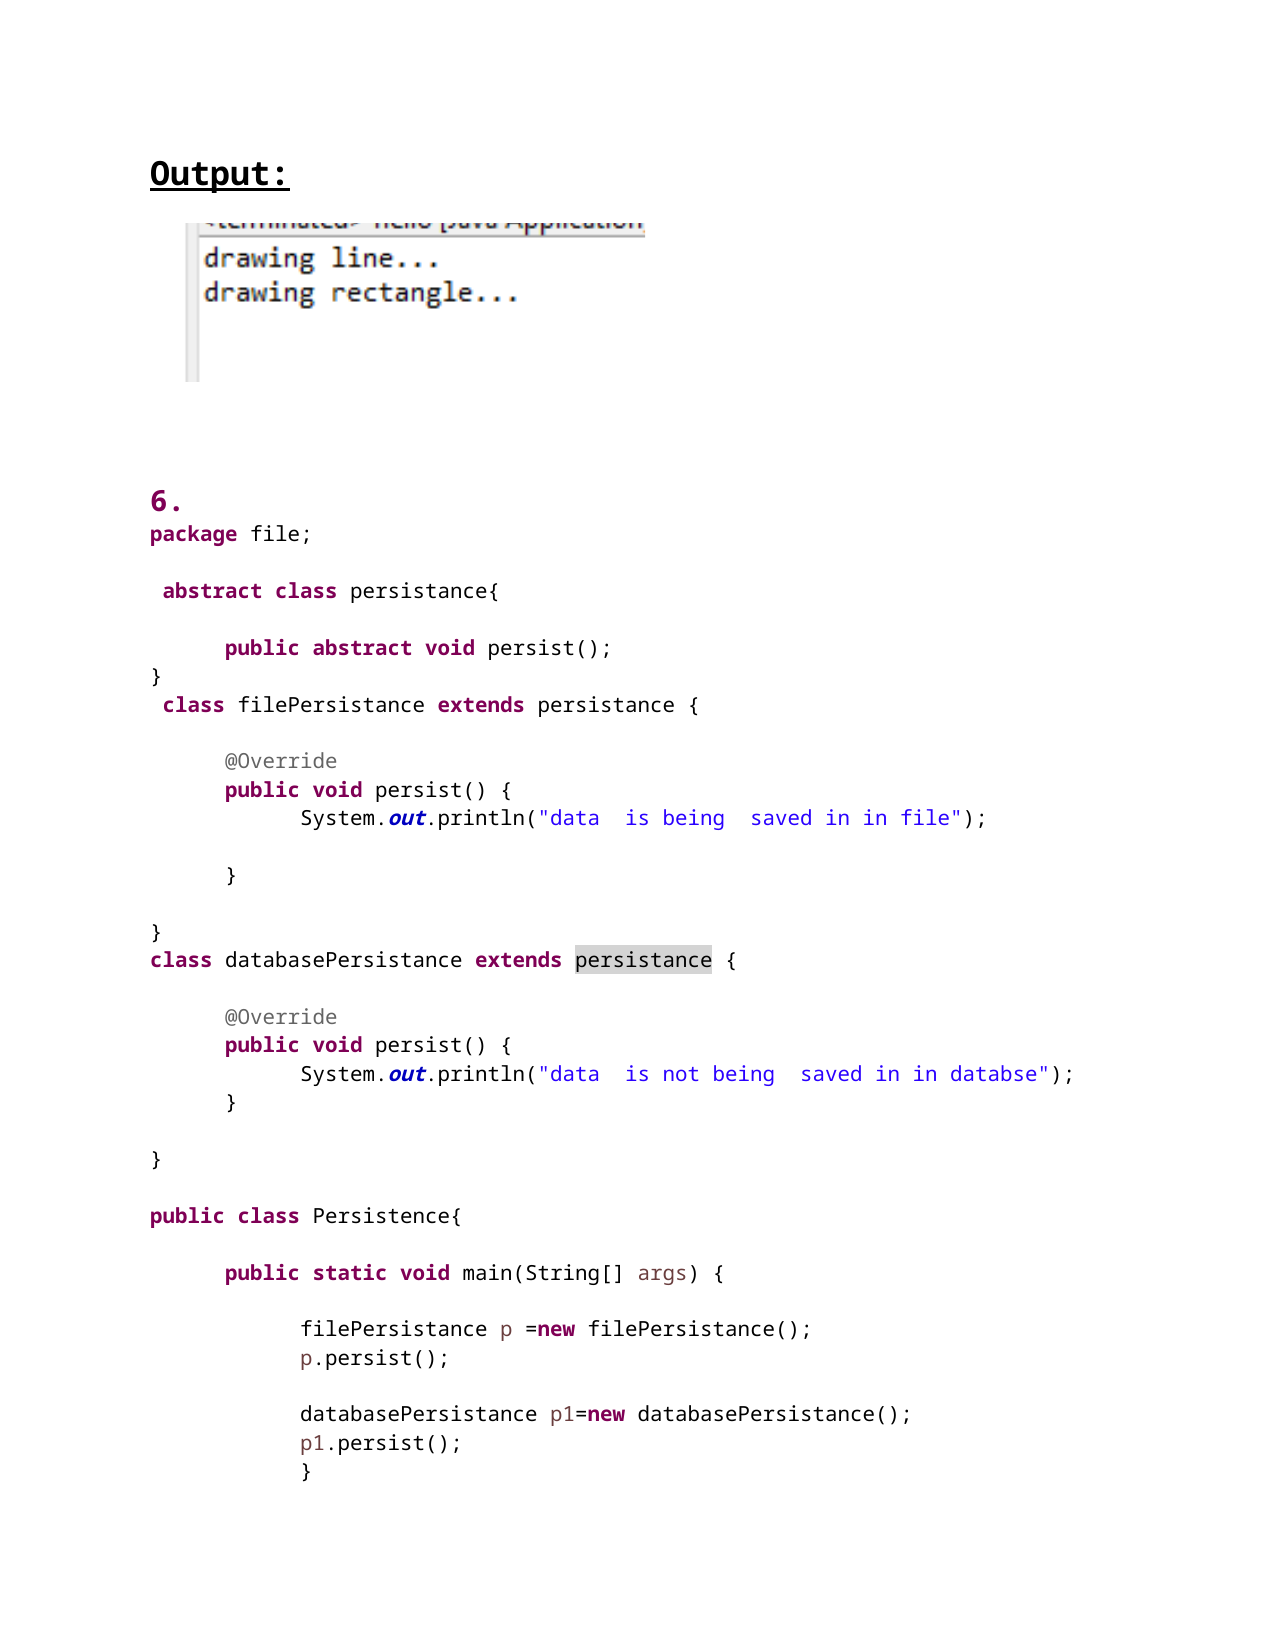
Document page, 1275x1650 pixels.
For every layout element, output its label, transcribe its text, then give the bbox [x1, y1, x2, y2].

text } [150, 661, 1125, 690]
text databasePersistance p1=new databasePersistance(); [150, 1399, 1125, 1428]
text class filePersistance extends persistance { [150, 690, 1125, 718]
picture [150, 223, 646, 382]
text } [150, 917, 1125, 945]
text p1.persist(); [150, 1428, 1125, 1456]
text System.out.println("data is not being saved in in databse"); [150, 1059, 1125, 1087]
text package file; [150, 519, 1125, 548]
text public void persist() { [150, 775, 1125, 803]
text Output: [150, 150, 1125, 195]
text class databasePersistance extends persistance { [150, 945, 575, 974]
text public static void main(String[] args) { [150, 1258, 1125, 1287]
text class databasePersistance extends persistance { [712, 945, 1125, 974]
text abstract class persistance{ [150, 576, 1125, 605]
text p.persist(); [150, 1343, 1125, 1371]
text System.out.println("data is being saved in in file"); [150, 803, 1125, 832]
text public void persist() { [150, 1031, 1125, 1059]
text } [150, 860, 1125, 888]
text public class Persistence{ [150, 1201, 1125, 1230]
text @Override [150, 1002, 1125, 1031]
text filePersistance p =new filePersistance(); [150, 1314, 1125, 1343]
text } [150, 1456, 1125, 1485]
text 6. [150, 480, 1125, 519]
text } [150, 1087, 1125, 1116]
text public abstract void persist(); [150, 633, 1125, 661]
text @Override [150, 747, 1125, 775]
text } [150, 1144, 1125, 1173]
